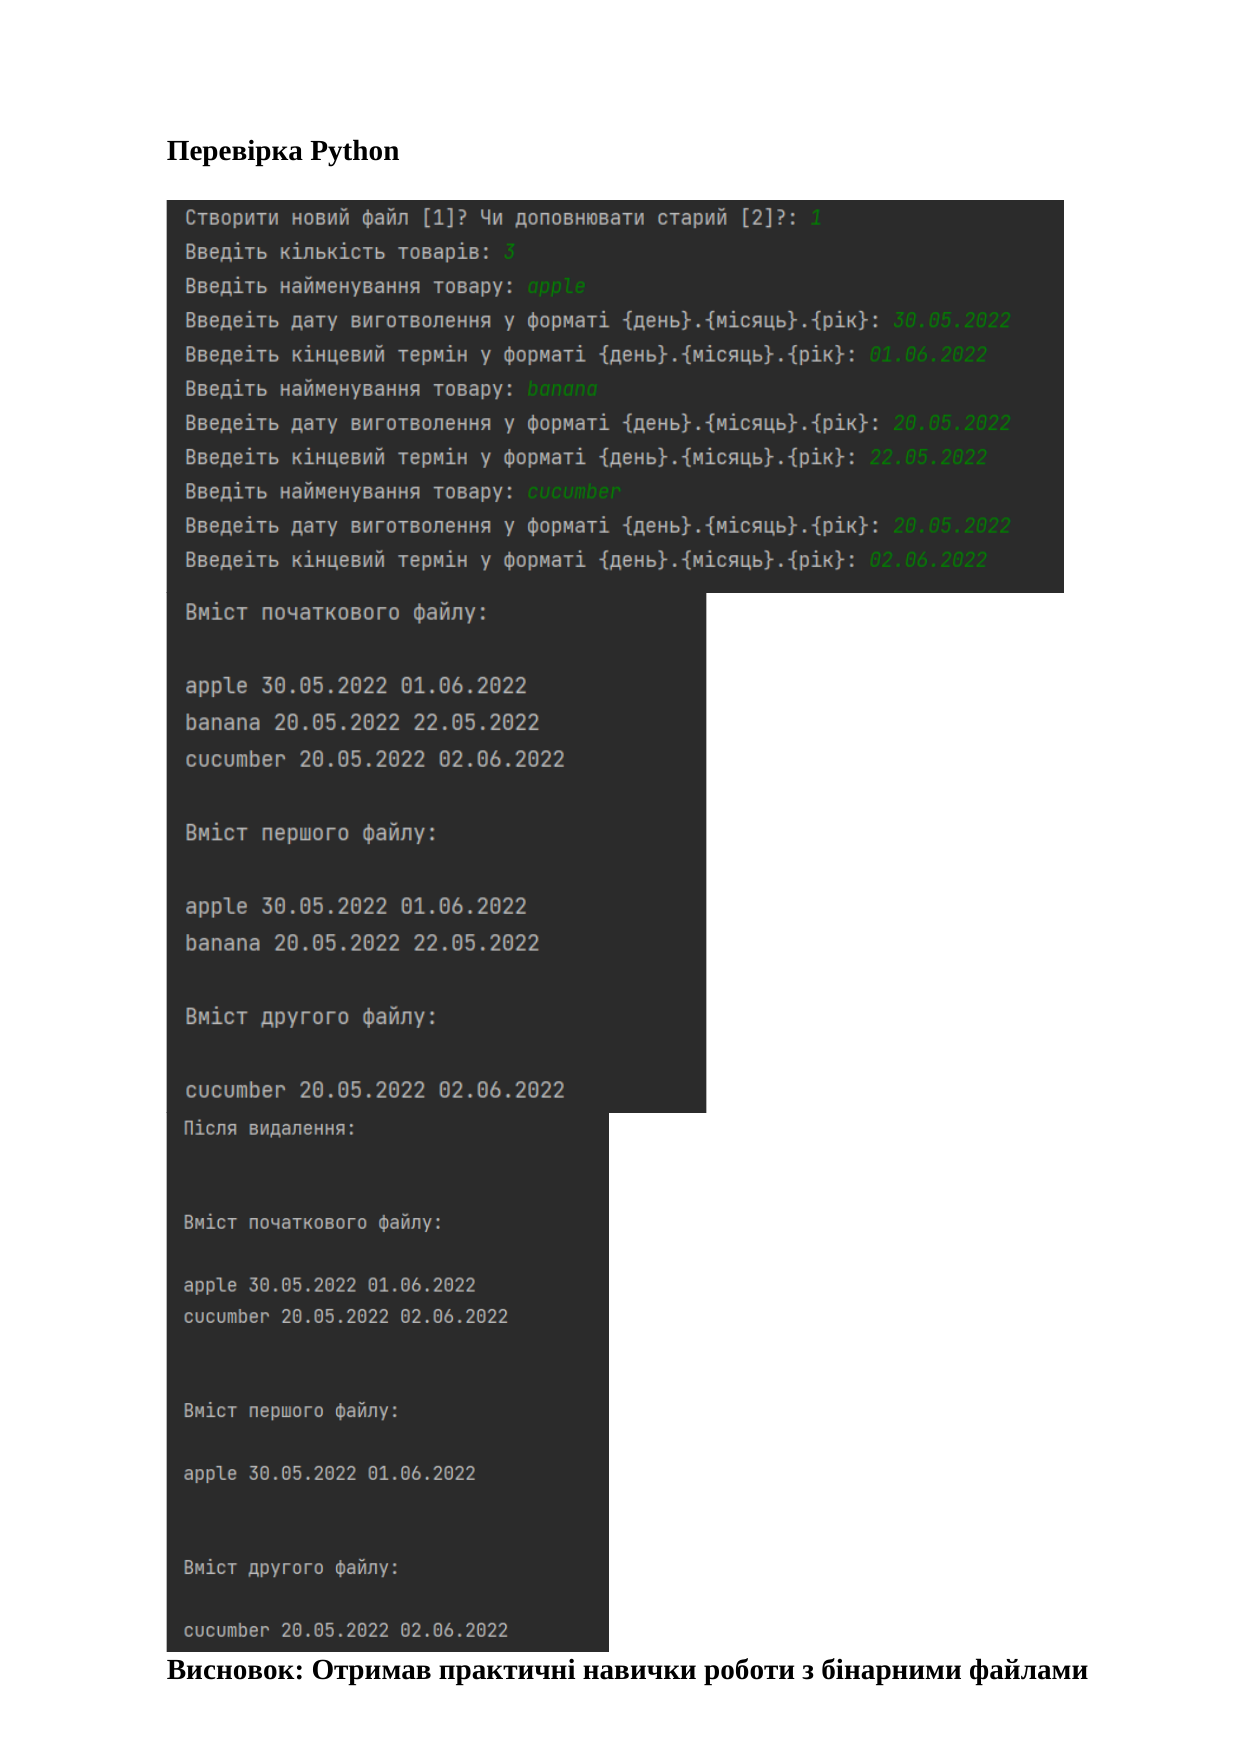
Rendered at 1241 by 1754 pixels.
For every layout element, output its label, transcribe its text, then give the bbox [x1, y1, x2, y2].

picture [166, 200, 1064, 1652]
text Перевірка Python [167, 133, 1163, 167]
text Висновок: Отримав практичні навички роботи з бінарними файлами [167, 1652, 1163, 1685]
